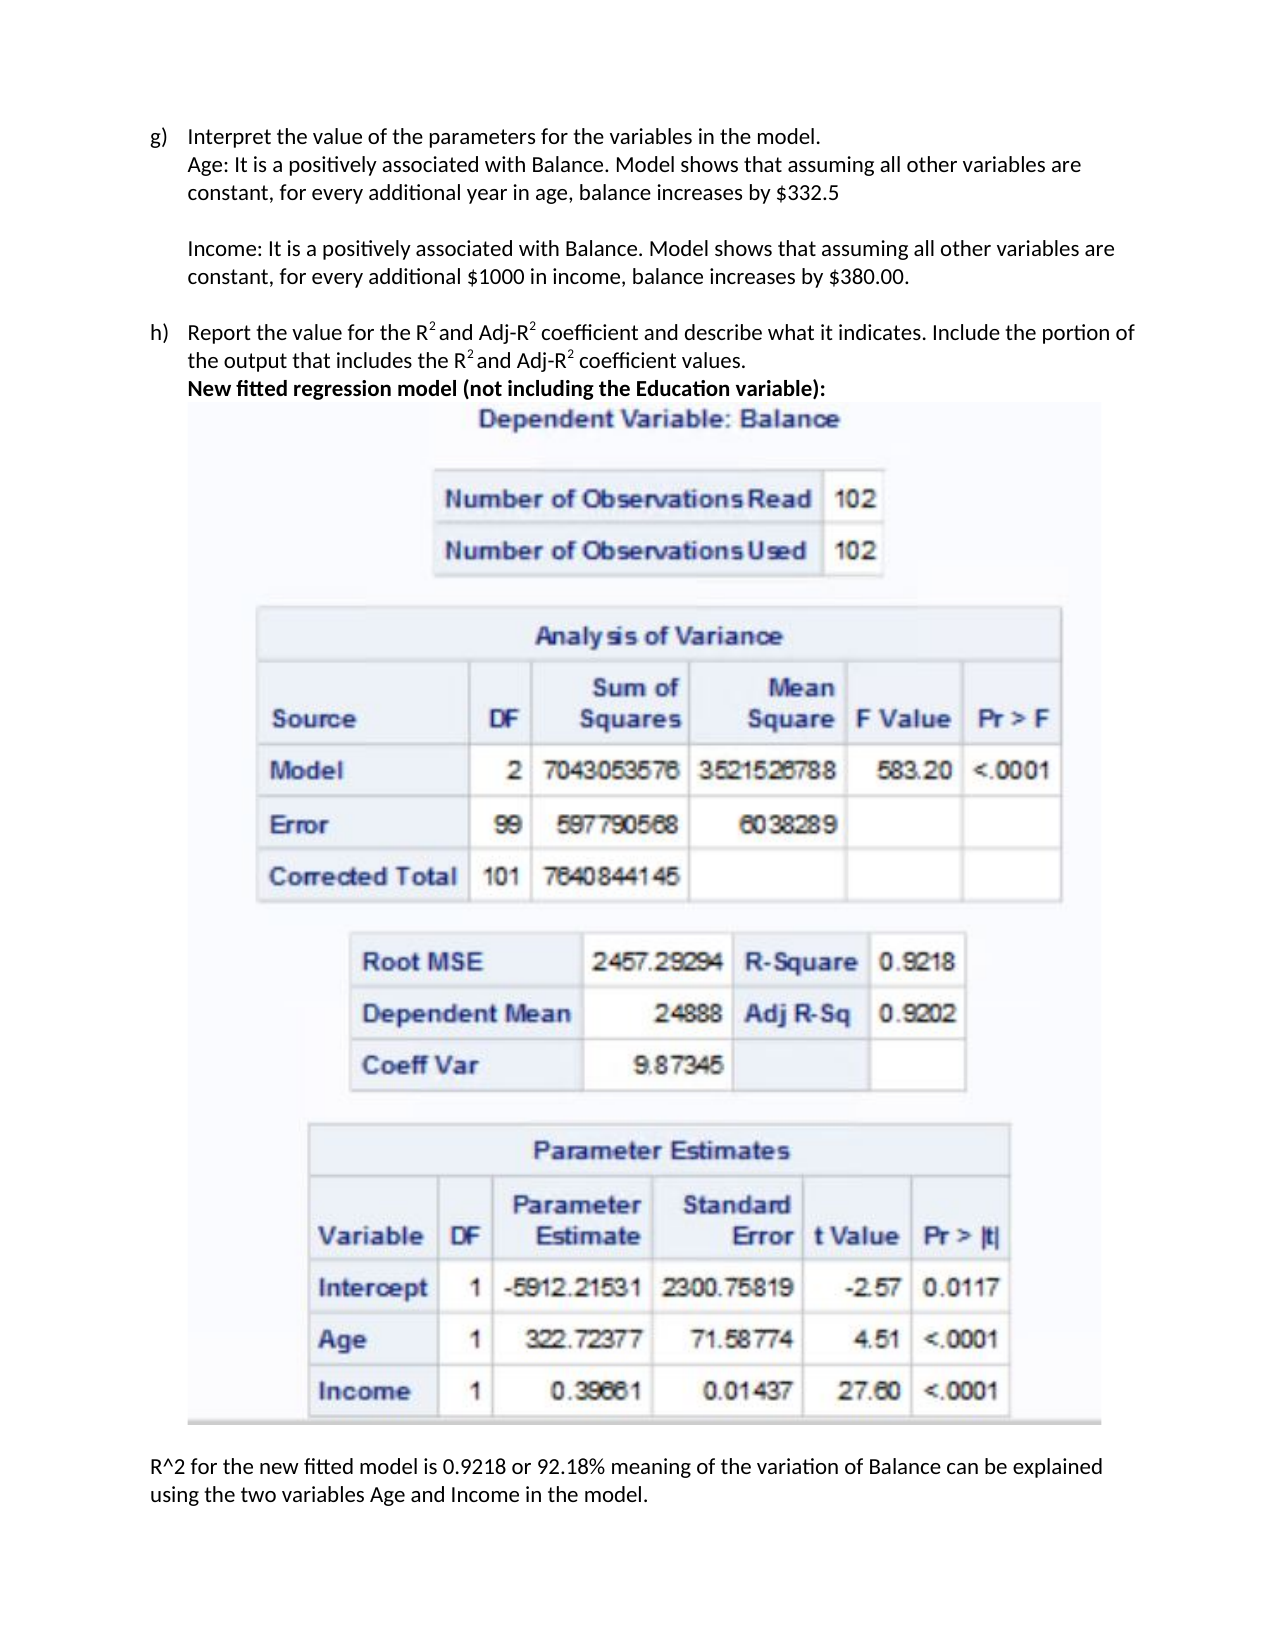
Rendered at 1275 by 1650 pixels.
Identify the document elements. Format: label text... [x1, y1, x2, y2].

text R^2 for the new fitted model is 0.9218 or 92.18% meaning of the variation of Balance can be explained using the two variables Age and Income in the model. [150, 1452, 1144, 1508]
list Age: It is a positively associated with Balance. Model shows that assuming all other variables are constant, for every additional year in age, balance increases by $332.5 [187, 150, 1144, 206]
list Report the value for the R2 and Adj-R2 coefficient and describe what it indicates. Include the portion of the output that includes the R2 and Adj-R2 coefficient values. [150, 318, 1144, 374]
list Interpret the value of the parameters for the variables in the model. [150, 122, 1144, 150]
picture [187, 402, 1102, 1425]
list Income: It is a positively associated with Balance. Model shows that assuming all other variables are constant, for every additional $1000 in income, balance increases by $380.00. [187, 234, 1144, 290]
list New fitted regression model (not including the Education variable): [187, 374, 1144, 402]
